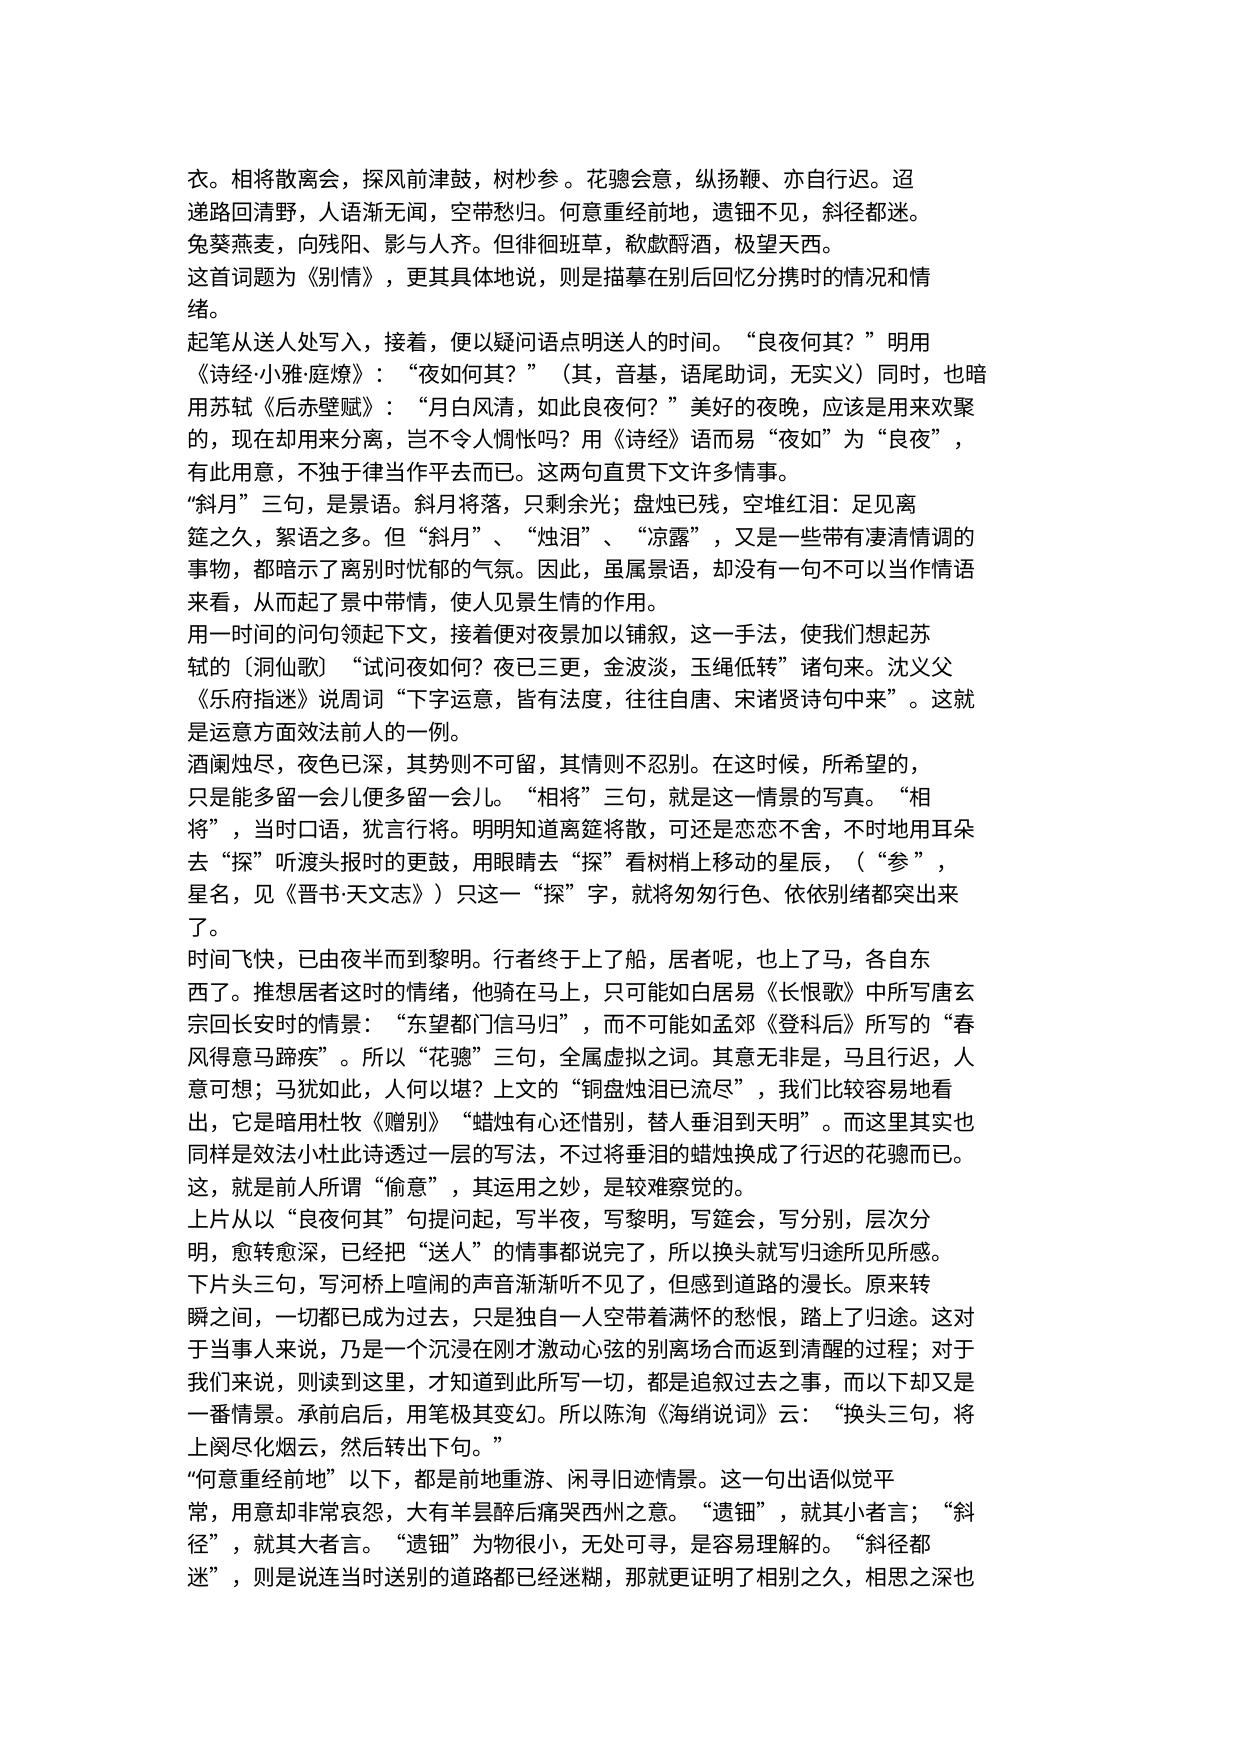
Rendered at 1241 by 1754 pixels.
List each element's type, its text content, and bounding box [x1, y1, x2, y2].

text 这，就是前人所谓“偷意”，其运用之妙，是较难察觉的。 [187, 1169, 1053, 1202]
text 出，它是暗用杜牧《赠别》“蜡烛有心还惜别，替人垂泪到天明”。而这里其实也 [187, 1104, 1053, 1137]
text 下片头三句，写河桥上喧闹的声音渐渐听不见了，但感到道路的漫长。原来转 [187, 1267, 1053, 1299]
text 衣。相将散离会，探风前津鼓，树杪参 。花骢会意，纵扬鞭、亦自行迟。迢 [187, 162, 1053, 194]
text 用一时间的问句领起下文，接着便对夜景加以铺叙，这一手法，使我们想起苏 [187, 617, 1053, 649]
text 这首词题为《别情》，更其具体地说，则是描摹在别后回忆分携时的情况和情 [187, 259, 1053, 292]
text 用苏轼《后赤壁赋》：“月白风清，如此良夜何？”美好的夜晚，应该是用来欢聚 [187, 389, 1053, 422]
text 将”，当时口语，犹言行将。明明知道离筵将散，可还是恋恋不舍，不时地用耳朵 [187, 812, 1053, 844]
text 了。 [187, 909, 1053, 942]
text 事物，都暗示了离别时忧郁的气氛。因此，虽属景语，却没有一句不可以当作情语 [187, 552, 1053, 584]
text 意可想；马犹如此，人何以堪？上文的“铜盘烛泪已流尽”，我们比较容易地看 [187, 1072, 1053, 1104]
text 瞬之间，一切都已成为过去，只是独自一人空带着满怀的愁恨，踏上了归途。这对 [187, 1299, 1053, 1332]
text 去“探”听渡头报时的更鼓，用眼睛去“探”看树梢上移动的星辰，（“参 ”， [187, 844, 1053, 877]
text 常，用意却非常哀怨，大有羊昙醉后痛哭西州之意。“遗钿”，就其小者言；“斜 [187, 1494, 1053, 1527]
text 兔葵燕麦，向残阳、影与人齐。但徘徊班草，欷歔酹酒，极望天西。 [187, 227, 1053, 259]
text 的，现在却用来分离，岂不令人惆怅吗？用《诗经》语而易“夜如”为“良夜”， [187, 422, 1053, 454]
text 递路回清野，人语渐无闻，空带愁归。何意重经前地，遗钿不见，斜径都迷。 [187, 194, 1053, 227]
text 迷”，则是说连当时送别的道路都已经迷糊，那就更证明了相别之久，相思之深也 [187, 1559, 1053, 1592]
text 酒阑烛尽，夜色已深，其势则不可留，其情则不忍别。在这时候，所希望的， [187, 747, 1053, 779]
text 《诗经·小雅·庭燎》：“夜如何其？”（其，音基，语尾助词，无实义）同时，也暗 [187, 357, 1053, 389]
text “何意重经前地”以下，都是前地重游、闲寻旧迹情景。这一句出语似觉平 [187, 1462, 1053, 1494]
text “斜月”三句，是景语。斜月将落，只剩余光；盘烛已残，空堆红泪：足见离 [187, 487, 1053, 519]
text 同样是效法小杜此诗透过一层的写法，不过将垂泪的蜡烛换成了行迟的花骢而已。 [187, 1137, 1053, 1169]
text 星名，见《晋书·天文志》）只这一“探”字，就将匆匆行色、依依别绪都突出来 [187, 877, 1053, 909]
text 一番情景。承前启后，用笔极其变幻。所以陈洵《海绡说词》云：“换头三句，将 [187, 1397, 1053, 1429]
text 《乐府指迷》说周词“下字运意，皆有法度，往往自唐、宋诸贤诗句中来”。这就 [187, 682, 1053, 714]
text 上阕尽化烟云，然后转出下句。” [187, 1429, 1053, 1462]
text 是运意方面效法前人的一例。 [187, 714, 1053, 747]
text 来看，从而起了景中带情，使人见景生情的作用。 [187, 584, 1053, 617]
text 上片从以“良夜何其”句提问起，写半夜，写黎明，写筵会，写分别，层次分 [187, 1202, 1053, 1234]
text 风得意马蹄疾”。所以“花骢”三句，全属虚拟之词。其意无非是，马且行迟，人 [187, 1039, 1053, 1072]
text 我们来说，则读到这里，才知道到此所写一切，都是追叙过去之事，而以下却又是 [187, 1364, 1053, 1397]
text 轼的〔洞仙歌〕“试问夜如何？夜已三更，金波淡，玉绳低转”诸句来。沈义父 [187, 649, 1053, 682]
text 西了。推想居者这时的情绪，他骑在马上，只可能如白居易《长恨歌》中所写唐玄 [187, 974, 1053, 1007]
text 绪。 [187, 292, 1053, 324]
text 时间飞快，已由夜半而到黎明。行者终于上了船，居者呢，也上了马，各自东 [187, 942, 1053, 974]
text 径”，就其大者言。“遗钿”为物很小，无处可寻，是容易理解的。“斜径都 [187, 1527, 1053, 1559]
text 筵之久，絮语之多。但“斜月”、“烛泪”、“凉露”，又是一些带有凄清情调的 [187, 519, 1053, 552]
text 于当事人来说，乃是一个沉浸在刚才激动心弦的别离场合而返到清醒的过程；对于 [187, 1332, 1053, 1364]
text 宗回长安时的情景：“东望都门信马归”，而不可能如孟郊《登科后》所写的“春 [187, 1007, 1053, 1039]
text 有此用意，不独于律当作平去而已。这两句直贯下文许多情事。 [187, 454, 1053, 487]
text 只是能多留一会儿便多留一会儿。“相将”三句，就是这一情景的写真。“相 [187, 779, 1053, 812]
text 起笔从送人处写入，接着，便以疑问语点明送人的时间。“良夜何其？”明用 [187, 324, 1053, 357]
text 明，愈转愈深，已经把“送人”的情事都说完了，所以换头就写归途所见所感。 [187, 1234, 1053, 1267]
